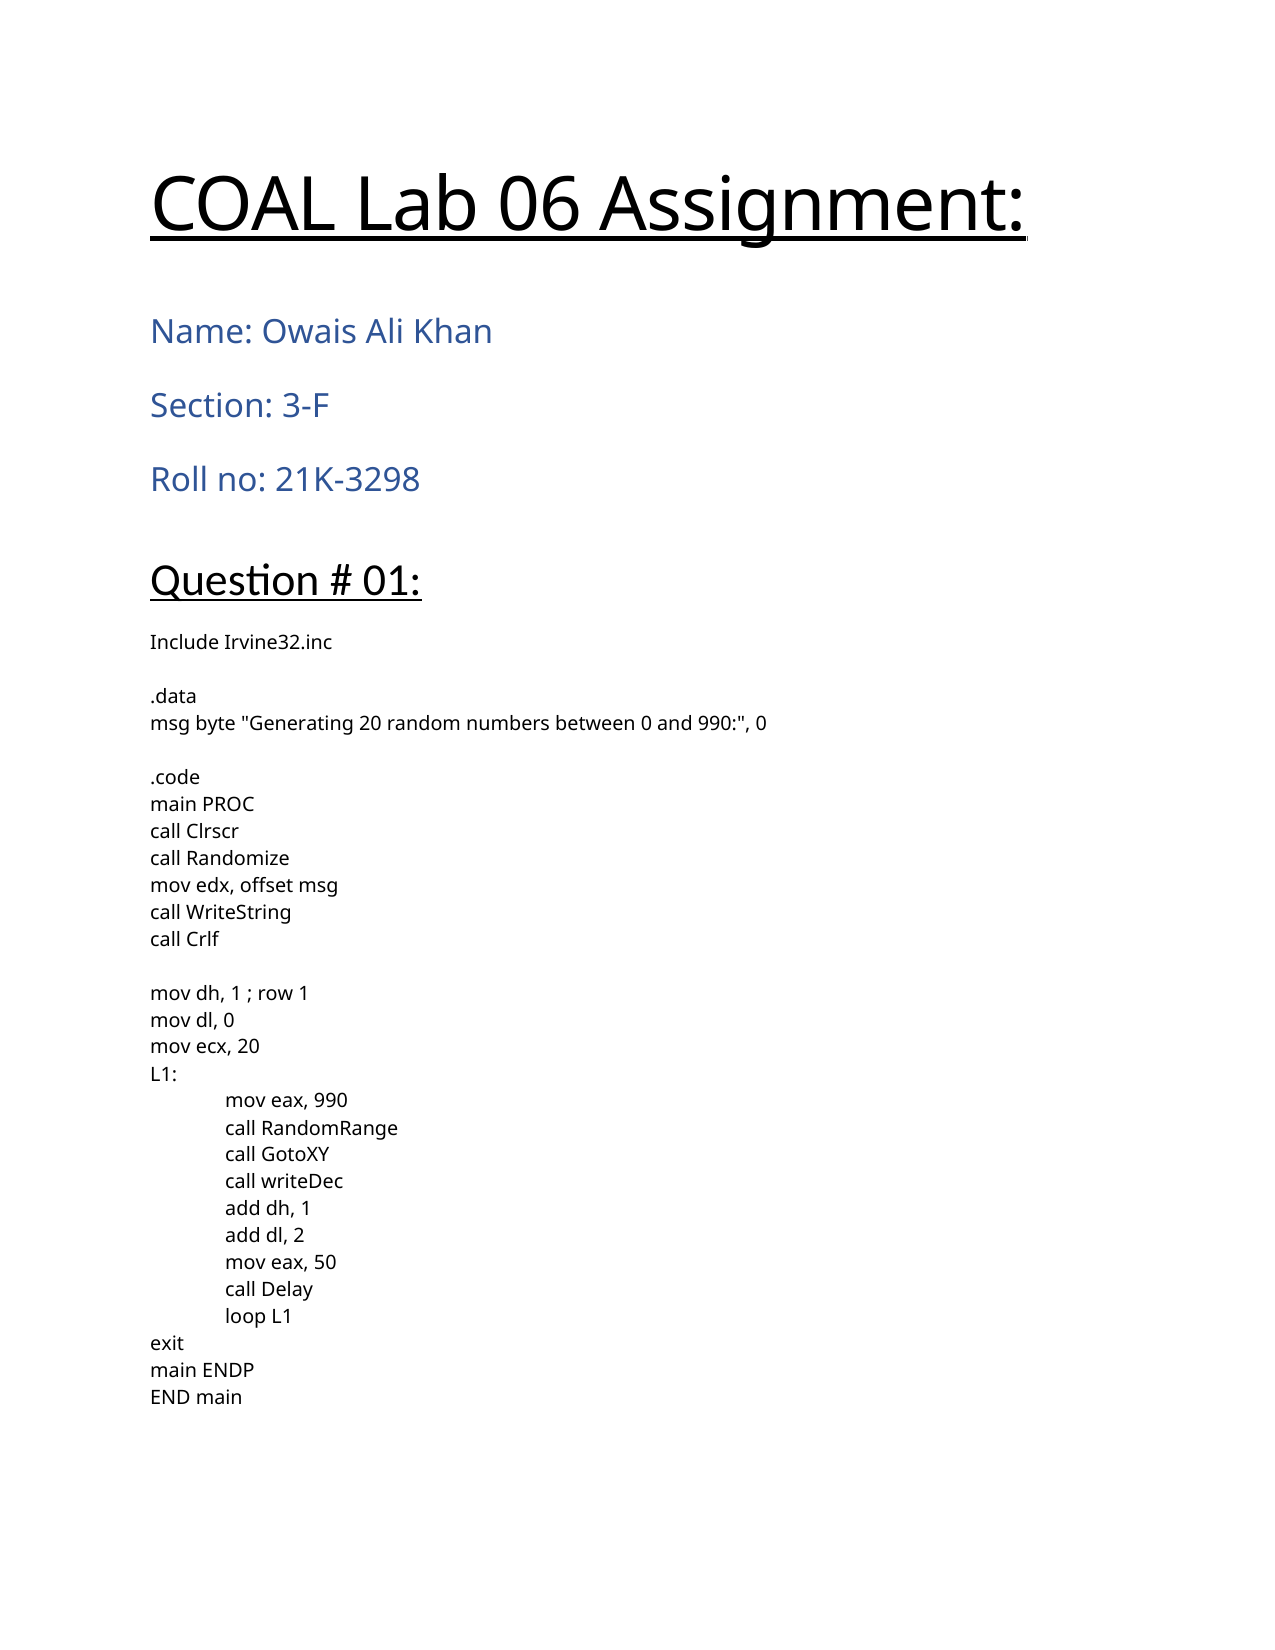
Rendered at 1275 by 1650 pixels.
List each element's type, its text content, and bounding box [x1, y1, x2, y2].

text loop L1 [150, 1303, 1125, 1329]
text exit [150, 1329, 1125, 1357]
text .code [150, 763, 1125, 790]
text mov edx, offset msg [150, 871, 1125, 898]
text call Randomize [150, 844, 1125, 871]
text mov dl, 0 [150, 1006, 1125, 1033]
text Include Irvine32.inc [150, 628, 1125, 655]
text call RandomRange [150, 1114, 1125, 1141]
text call Delay [150, 1276, 1125, 1303]
text call GotoXY [150, 1141, 1125, 1168]
subtitle Name: Owais Ali Khan [150, 307, 1125, 353]
text L1: [150, 1060, 1125, 1087]
text Question # 01: [150, 551, 1125, 607]
subtitle Roll no: 21K-3298 [150, 455, 1125, 501]
text mov ecx, 20 [150, 1033, 1125, 1060]
text mov dh, 1 ; row 1 [150, 979, 1125, 1006]
text call WriteString [150, 898, 1125, 925]
subtitle Section: 3-F [150, 381, 1125, 427]
text call Crlf [150, 925, 1125, 952]
title COAL Lab 06 Assignment: [150, 150, 1125, 252]
text msg byte "Generating 20 random numbers between 0 and 990:", 0 [150, 709, 1125, 736]
text main PROC [150, 790, 1125, 817]
text .data [150, 682, 1125, 709]
text END main [150, 1383, 1125, 1411]
text call writeDec [150, 1168, 1125, 1195]
text call Clrscr [150, 817, 1125, 844]
text add dh, 1 [150, 1195, 1125, 1222]
text mov eax, 50 [150, 1249, 1125, 1276]
text mov eax, 990 [150, 1087, 1125, 1114]
text main ENDP [150, 1357, 1125, 1383]
text add dl, 2 [150, 1222, 1125, 1249]
